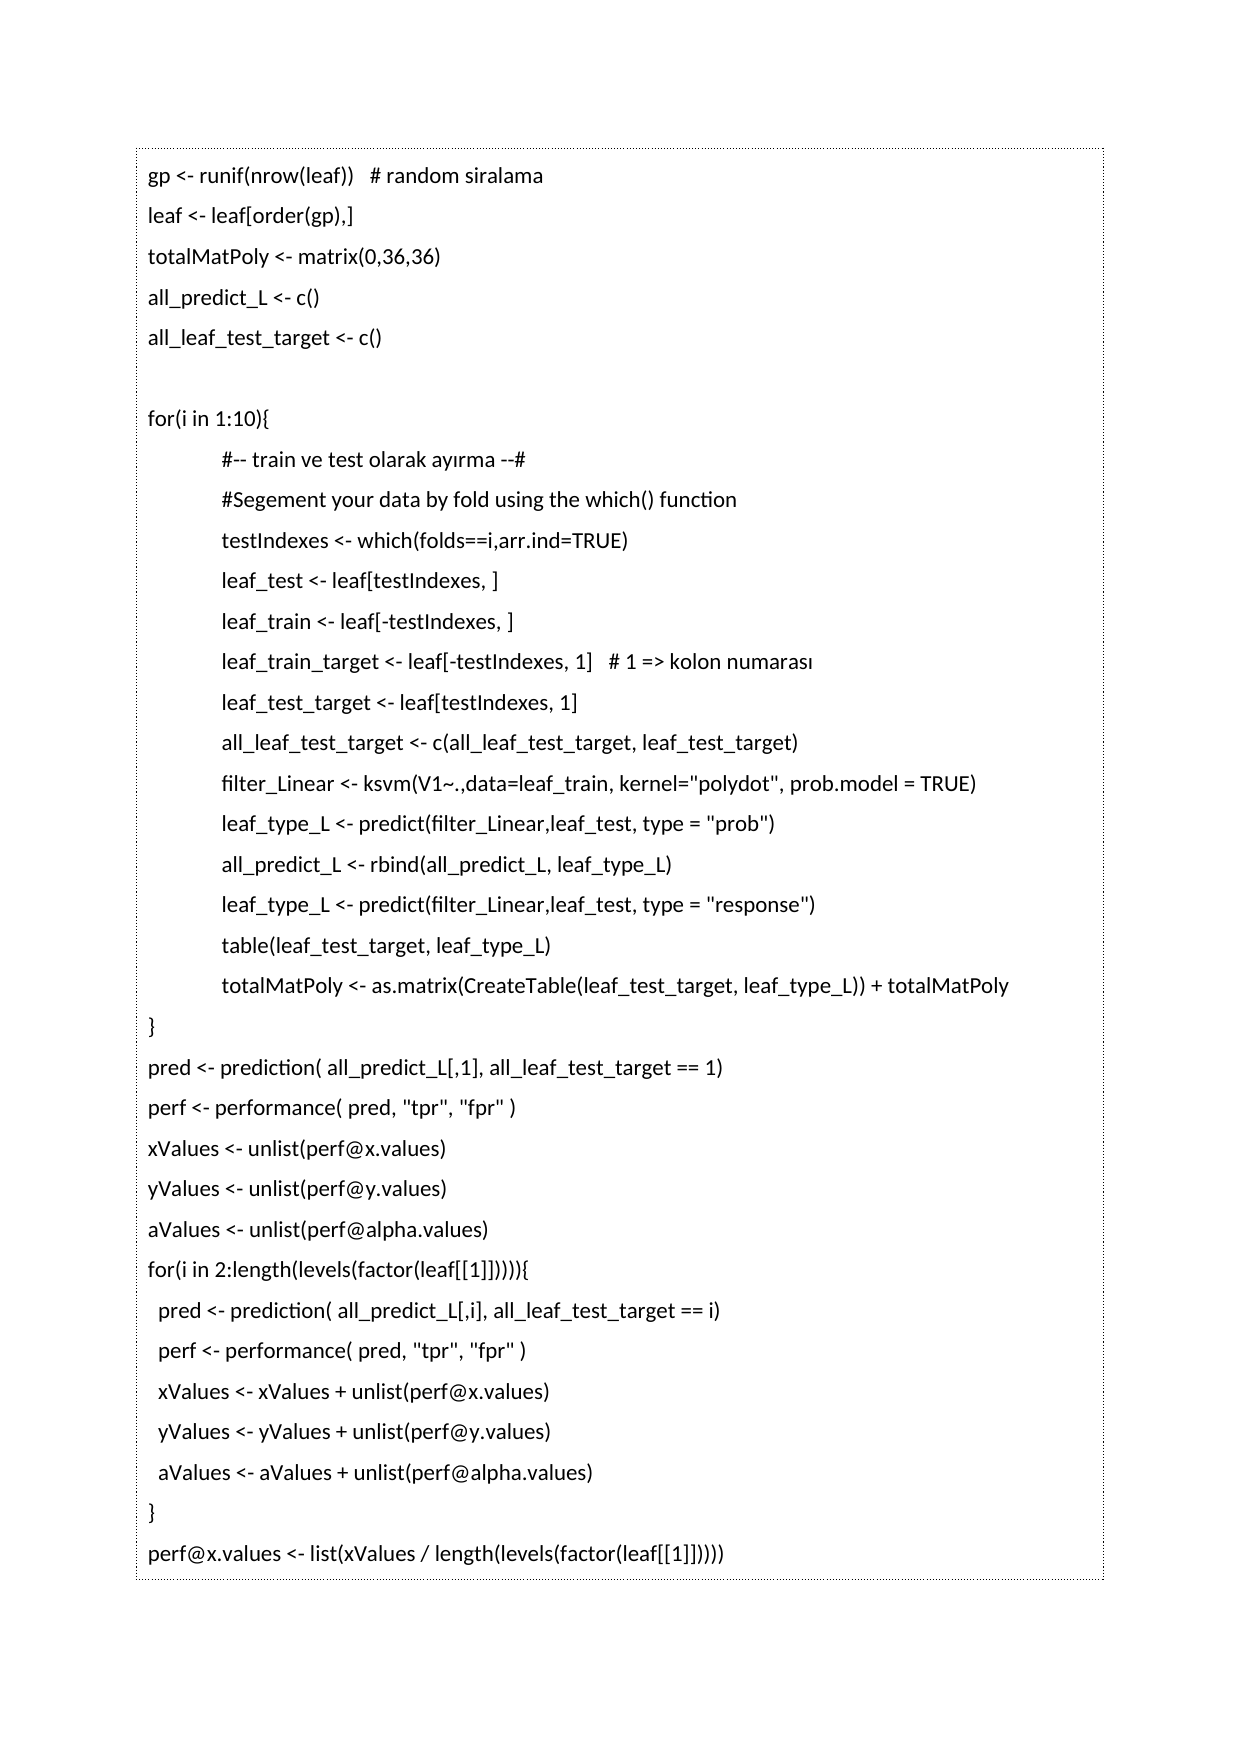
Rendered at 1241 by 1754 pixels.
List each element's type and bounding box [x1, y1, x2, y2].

table_header [136, 148, 1104, 1579]
